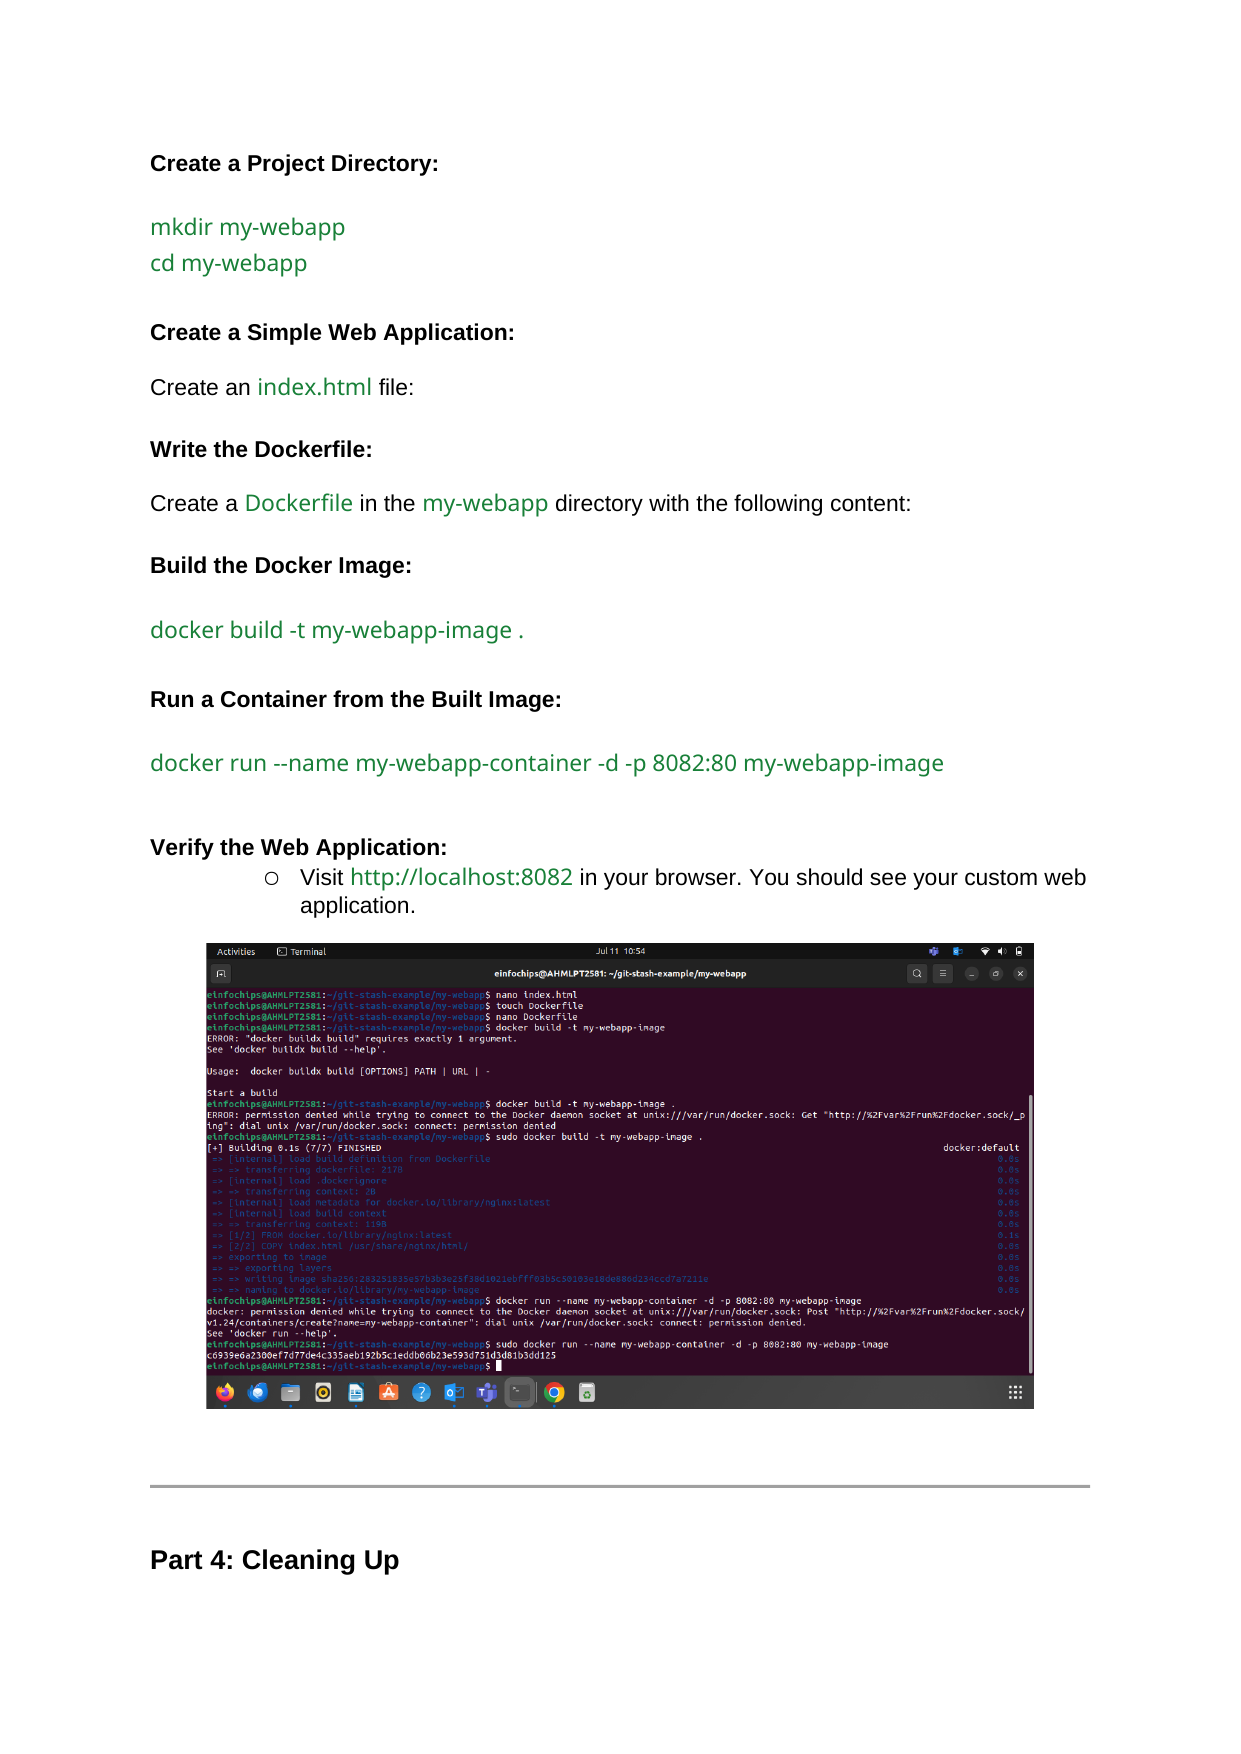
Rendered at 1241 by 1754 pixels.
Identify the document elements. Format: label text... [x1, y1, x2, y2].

text Create an index.html file: [150, 370, 1090, 432]
list Visit http://localhost:8082 in your browser. You should see your custom web application. [262, 860, 1090, 918]
text Create a Dockerfile in the my-webapp directory with the following content: [150, 487, 1090, 548]
text Run a Container from the Built Image: docker run --name my-webapp-container -d -p 8082:80 my-webapp-image [150, 686, 1090, 778]
list Verify the Web Application: [150, 834, 1090, 860]
picture [206, 943, 1034, 1409]
subtitle Part 4: Cleaning Up [150, 1544, 1090, 1575]
list Create a Simple Web Application: [150, 319, 1090, 345]
text Create a Project Directory: mkdir my-webapp [150, 150, 1090, 242]
list Write the Dockerfile: [150, 436, 1090, 462]
text cd my-webapp [150, 247, 1090, 278]
text Build the Docker Image: docker build -t my-webapp-image . [150, 552, 1090, 645]
